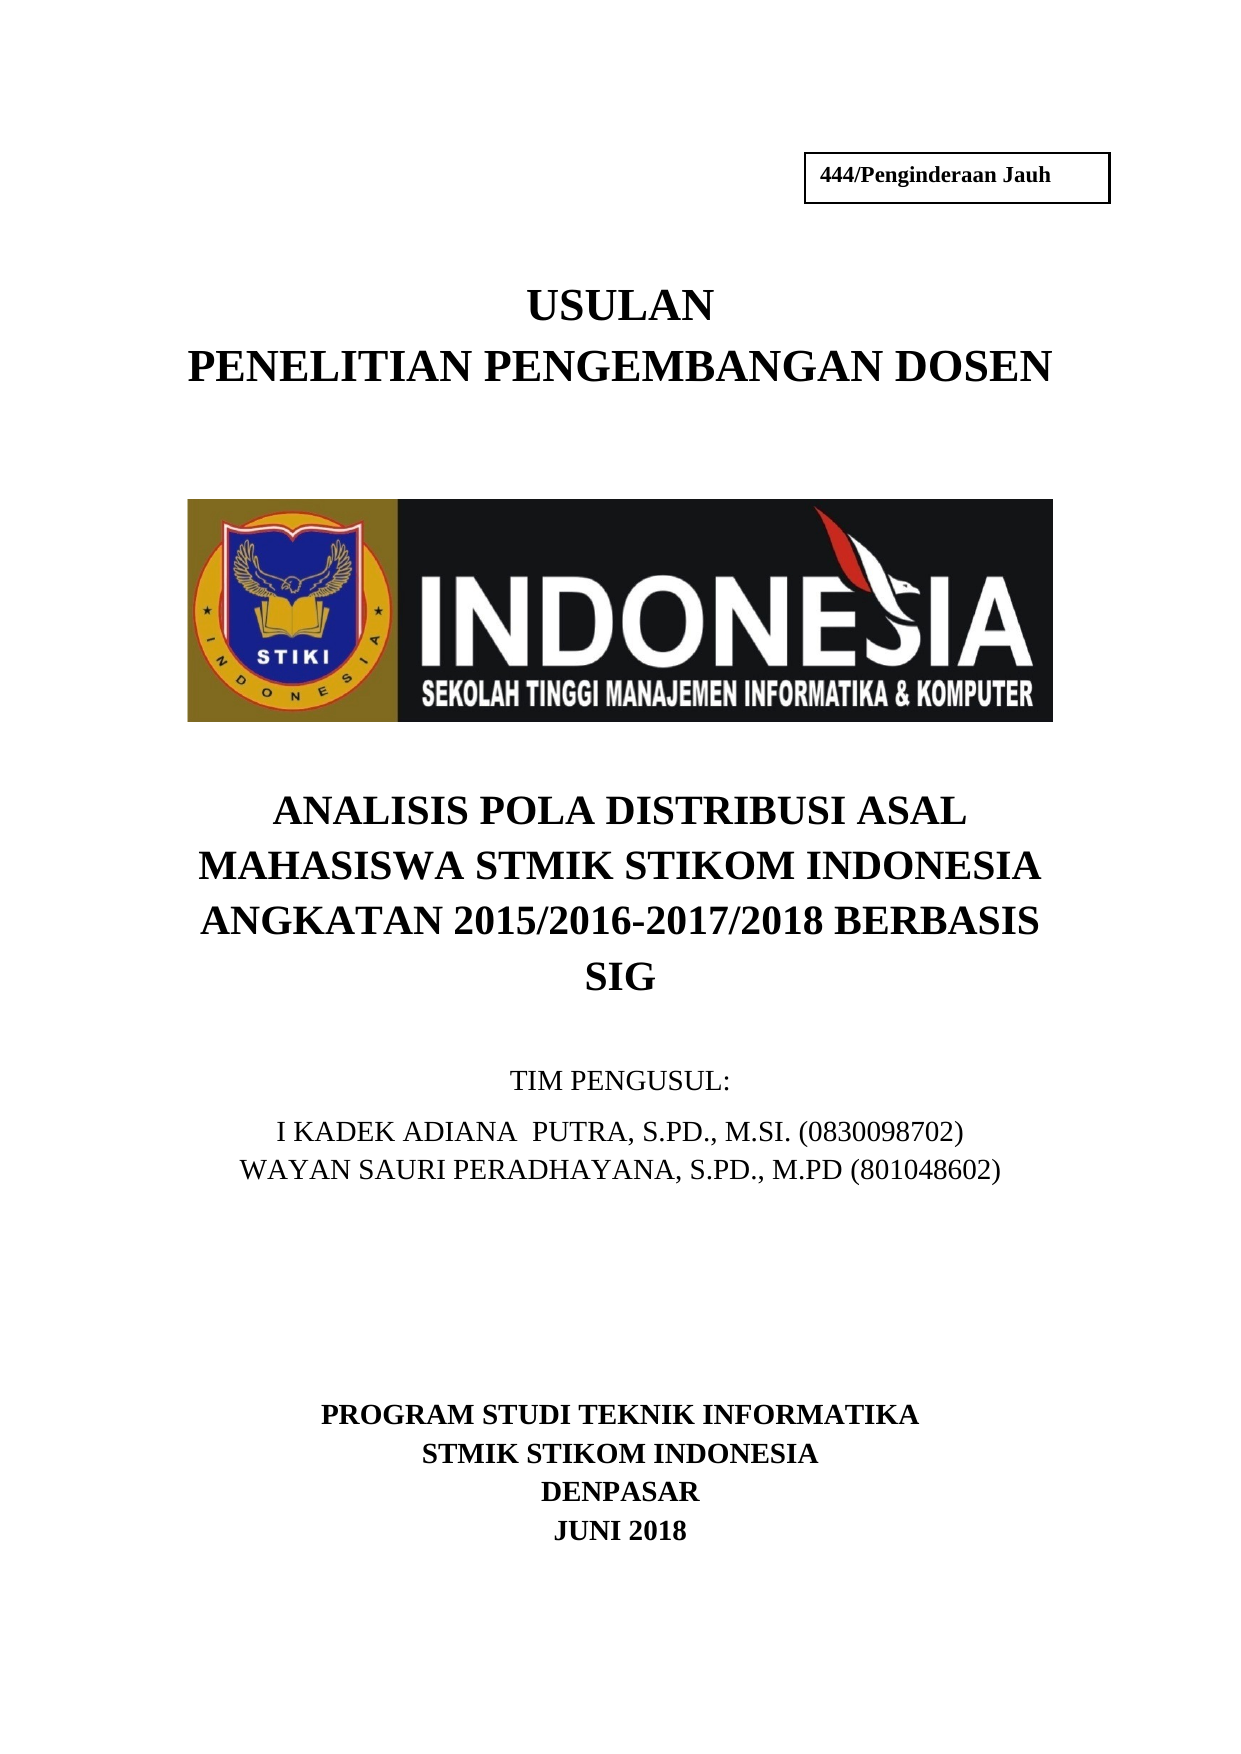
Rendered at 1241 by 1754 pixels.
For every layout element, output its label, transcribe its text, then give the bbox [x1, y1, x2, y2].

text PENELITIAN PENGEMBANGAN DOSEN [177, 338, 1063, 391]
text I KADEK ADIANA PUTRA, S.PD., M.SI. (0830098702) [177, 1114, 1063, 1147]
text DENPASAR [177, 1474, 1063, 1508]
text STMIK STIKOM INDONESIA [177, 1436, 1063, 1469]
text ANALISIS POLA DISTRIBUSI ASAL MAHASISWA STMIK STIKOM INDONESIA ANGKATAN 2015/2016-2017/2018 BERBASIS SIG [177, 786, 1063, 999]
text TIM PENGUSUL: [177, 1063, 1063, 1097]
text USULAN [177, 278, 1063, 331]
text JUNI 2018 [177, 1513, 1063, 1547]
text PROGRAM STUDI TEKNIK INFORMATIKA [177, 1397, 1063, 1431]
text WAYAN SAURI PERADHAYANA, S.PD., M.PD (801048602) [177, 1152, 1063, 1186]
picture [187, 499, 1053, 722]
